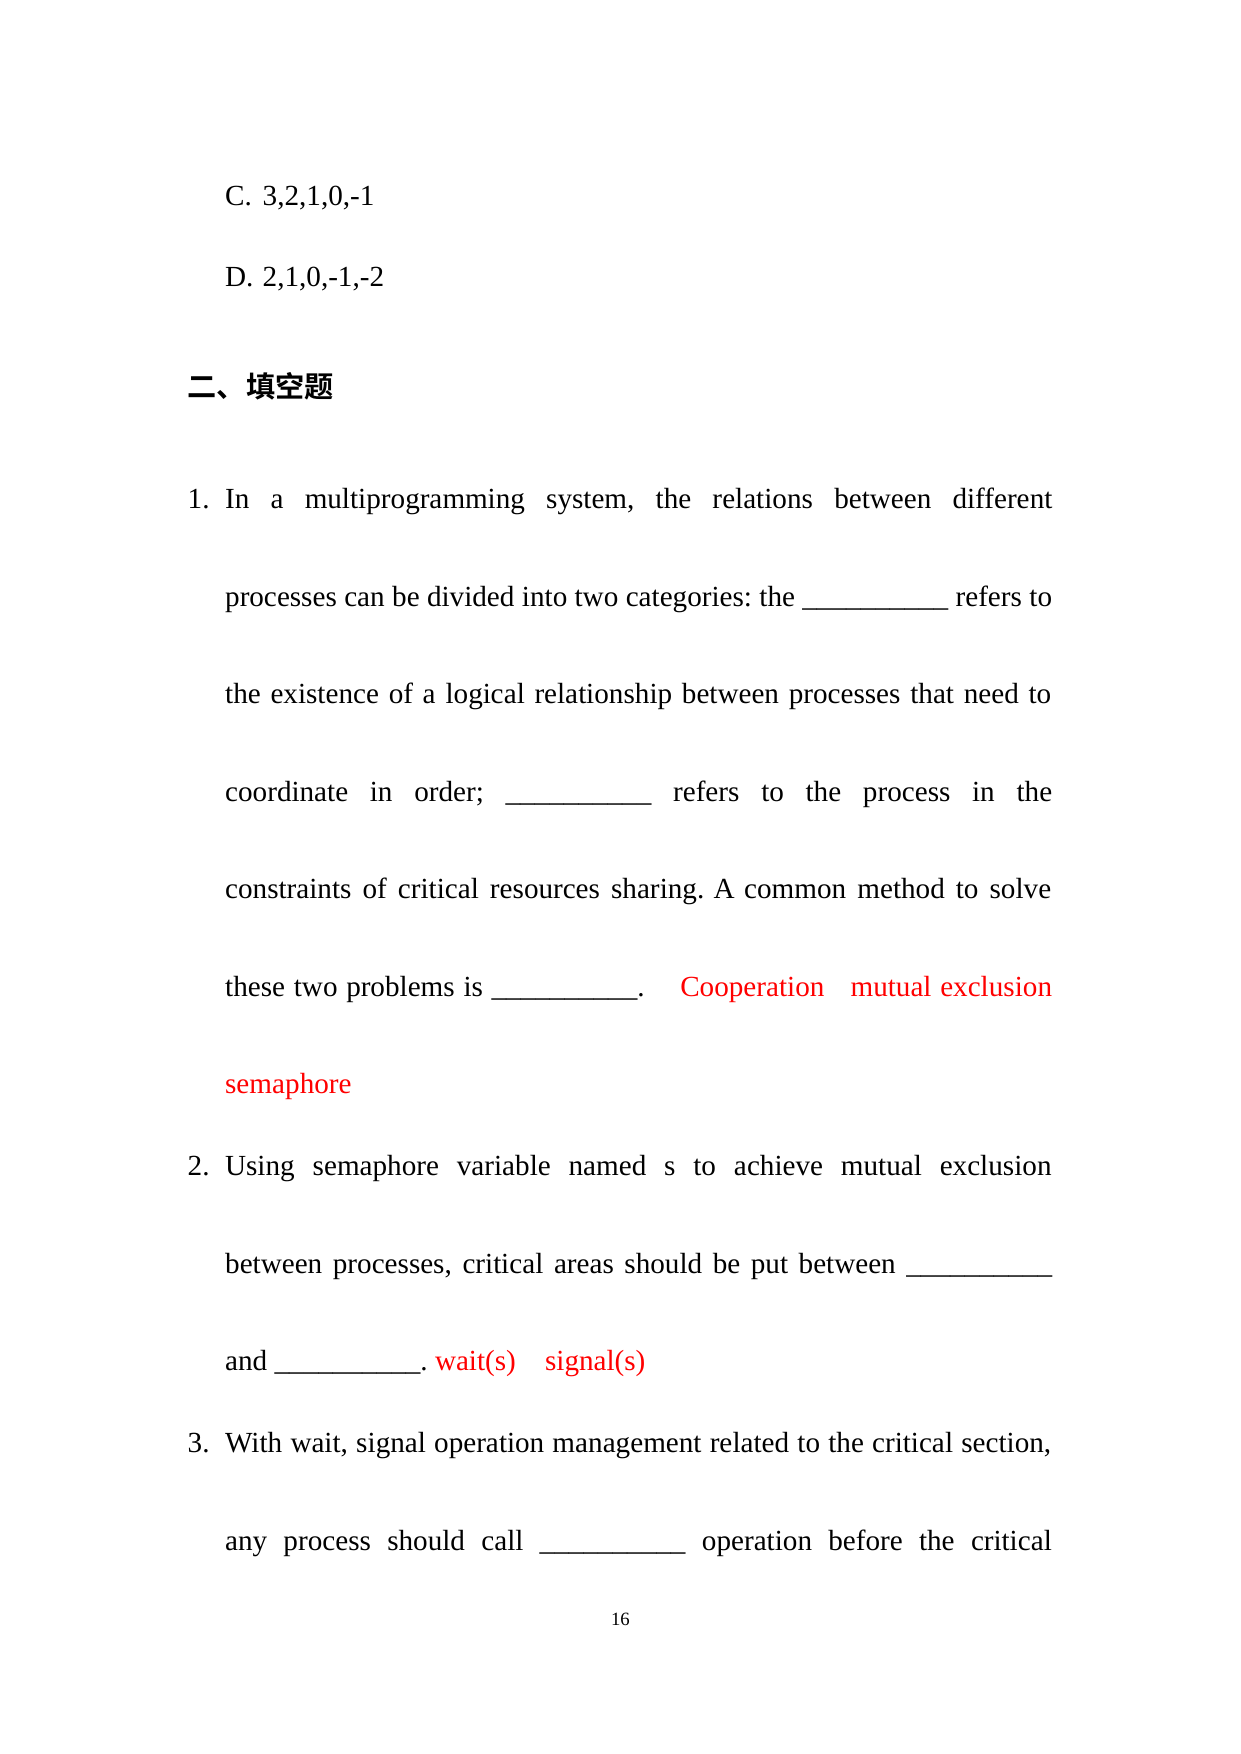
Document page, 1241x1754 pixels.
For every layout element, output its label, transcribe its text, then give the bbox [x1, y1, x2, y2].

list Using semaphore variable named s to achieve mutual exclusion between processes, critical areas should be put between __________ and __________. wait(s) signal(s) [187, 1133, 1053, 1393]
list In a multiprogramming system, the relations between different processes can be divided into two categories: the __________ refers to the existence of a logical relationship between processes that need to coordinate in order; __________ refers to the process in the constraints of critical resources sharing. A common method to solve these two problems is __________. Cooperation mutual exclusion semaphore [187, 466, 1053, 1116]
list 3,2,1,0,-1 [225, 162, 1053, 227]
list 2,1,0,-1,-2 [225, 244, 1053, 309]
subtitle 二、填空题 [187, 353, 1053, 418]
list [187, 1409, 1053, 1572]
